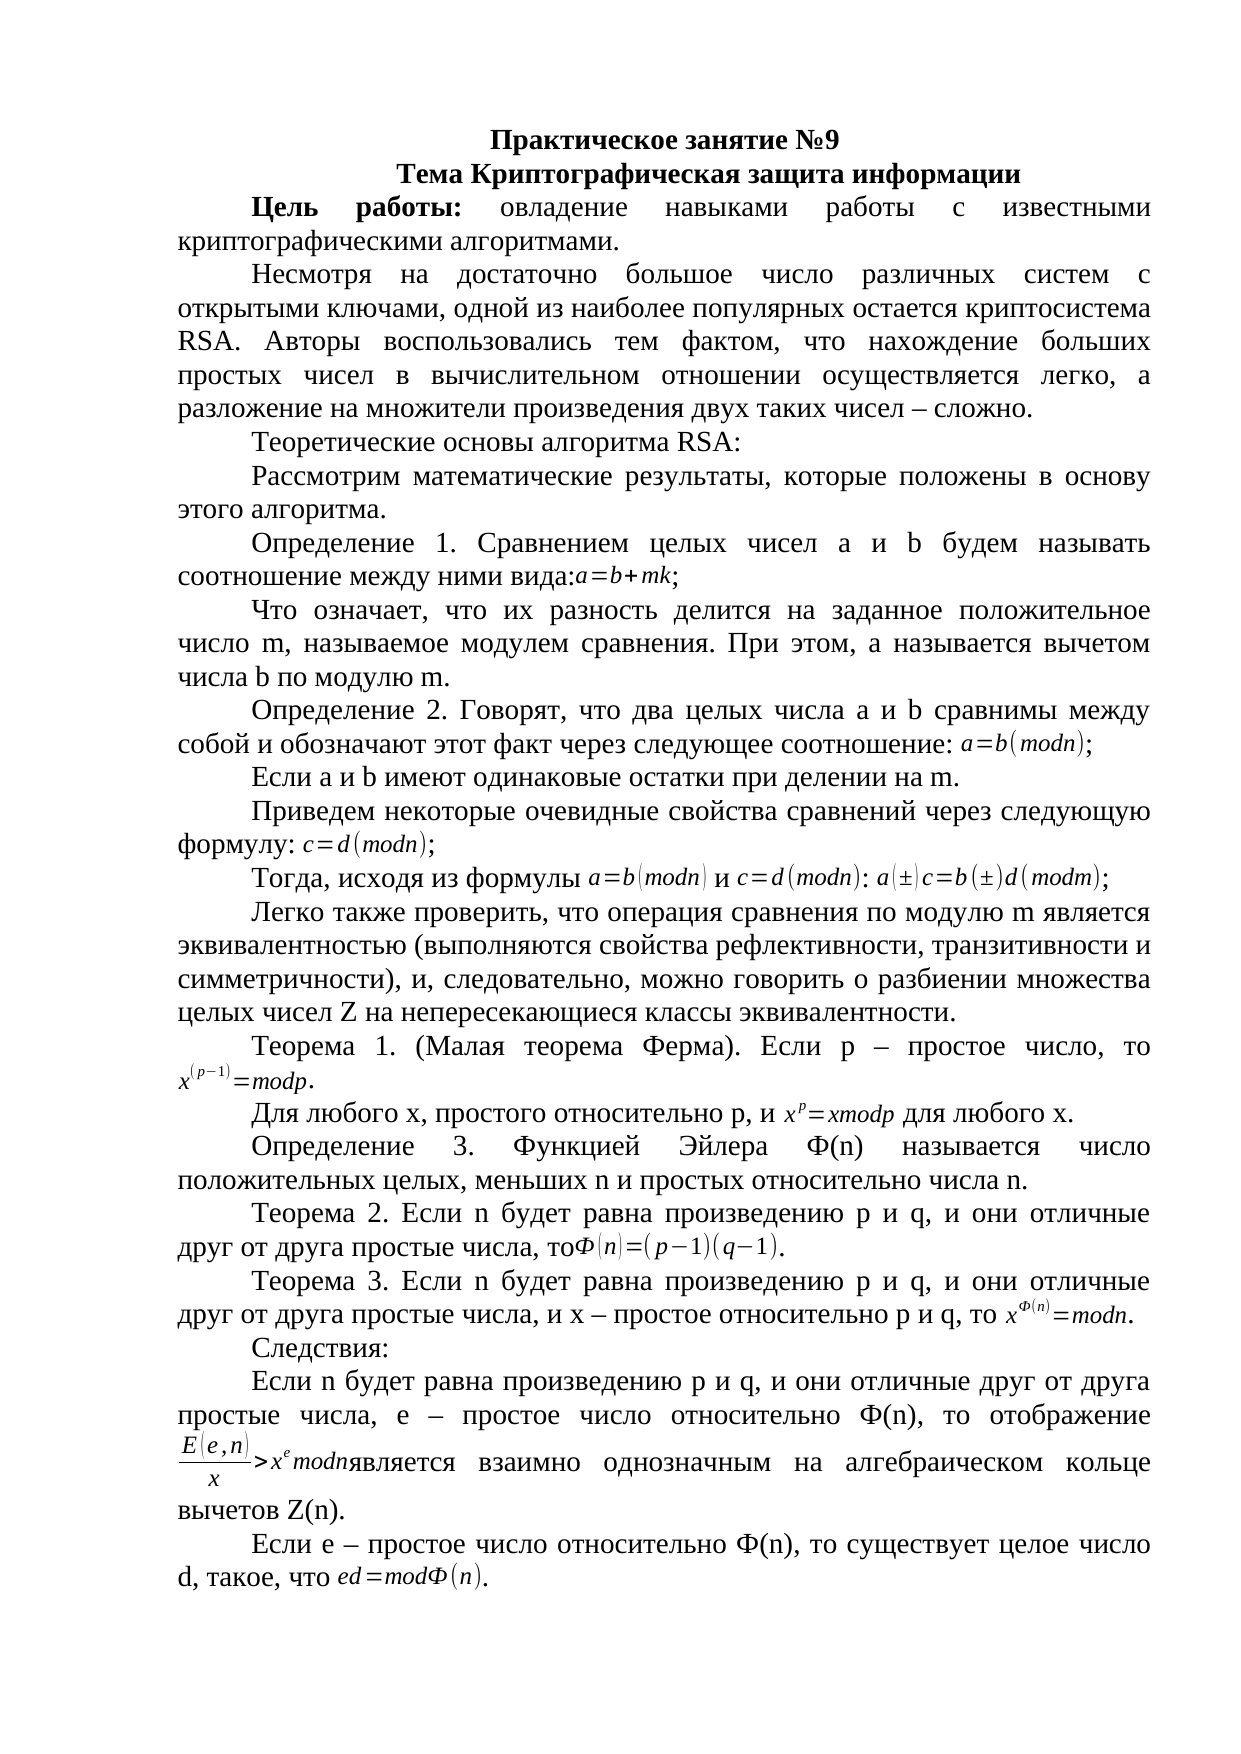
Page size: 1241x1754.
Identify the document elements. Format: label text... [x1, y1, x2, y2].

text Определение 1. Сравнением целых чисел a и b будем называть соотношение между ними вида:; [177, 525, 1152, 592]
subtitle Практическое занятие №9 [177, 122, 1152, 156]
text Тогда, исходя из формулы и : ; [177, 860, 1152, 894]
text Если a и b имеют одинаковые остатки при делении на m. [177, 759, 1152, 793]
text Цель работы: овладение навыками работы с известными криптографическими алгоритмами. [177, 189, 1152, 256]
text Что означает, что их разность делится на заданное положительное число m, называемое модулем сравнения. При этом, а называется вычетом числа b по модулю m. [177, 592, 1152, 692]
text Рассмотрим математические результаты, которые положены в основу этого алгоритма. [177, 458, 1152, 525]
text Несмотря на достаточно большое число различных систем с открытыми ключами, одной из наиболее популярных остается криптосистема RSA. Авторы воспользовались тем фактом, что нахождение больших простых чисел в вычислительном отношении осуществляется легко, а разложение на множители произведения двух таких чисел – сложно. [177, 256, 1152, 424]
text Теоретические основы алгоритма RSA: [177, 424, 1152, 458]
text Если е – простое число относительно Ф(n), то существует целое число d, такое, что . [177, 1526, 1152, 1593]
text Теорема 3. Если n будет равна произведению p и q, и они отличные друг от друга простые числа, и х – простое относительно p и q, то . [177, 1263, 1152, 1330]
text Тема Криптографическая защита информации [177, 156, 1152, 189]
text Определение 3. Функцией Эйлера Ф(n) называется число положительных целых, меньших n и простых относительно числа n. [177, 1128, 1152, 1196]
text Если n будет равна произведению p и q, и они отличные друг от друга простые числа, е – простое число относительно Ф(n), то отображение является взаимно однозначным на алгебраическом кольце вычетов Z(n). [177, 1363, 1152, 1526]
text Для любого х, простого относительно p, и для любого х. [177, 1095, 1152, 1128]
text Определение 2. Говорят, что два целых числа a и b сравнимы между собой и обозначают этот факт через следующее соотношение: ; [177, 692, 1152, 759]
text Теорема 1. (Малая теорема Ферма). Если p – простое число, то . [177, 1028, 1152, 1095]
text Приведем некоторые очевидные свойства сравнений через следующую формулу: ; [177, 793, 1152, 860]
text Легко также проверить, что операция сравнения по модулю m является эквивалентностью (выполняются свойства рефлективности, транзитивности и симметричности), и, следовательно, можно говорить о разбиении множества целых чисел Z на непересекающиеся классы эквивалентности. [177, 894, 1152, 1028]
text Теорема 2. Если n будет равна произведению p и q, и они отличные друг от друга простые числа, то. [177, 1196, 1152, 1263]
text Следствия: [177, 1330, 1152, 1363]
